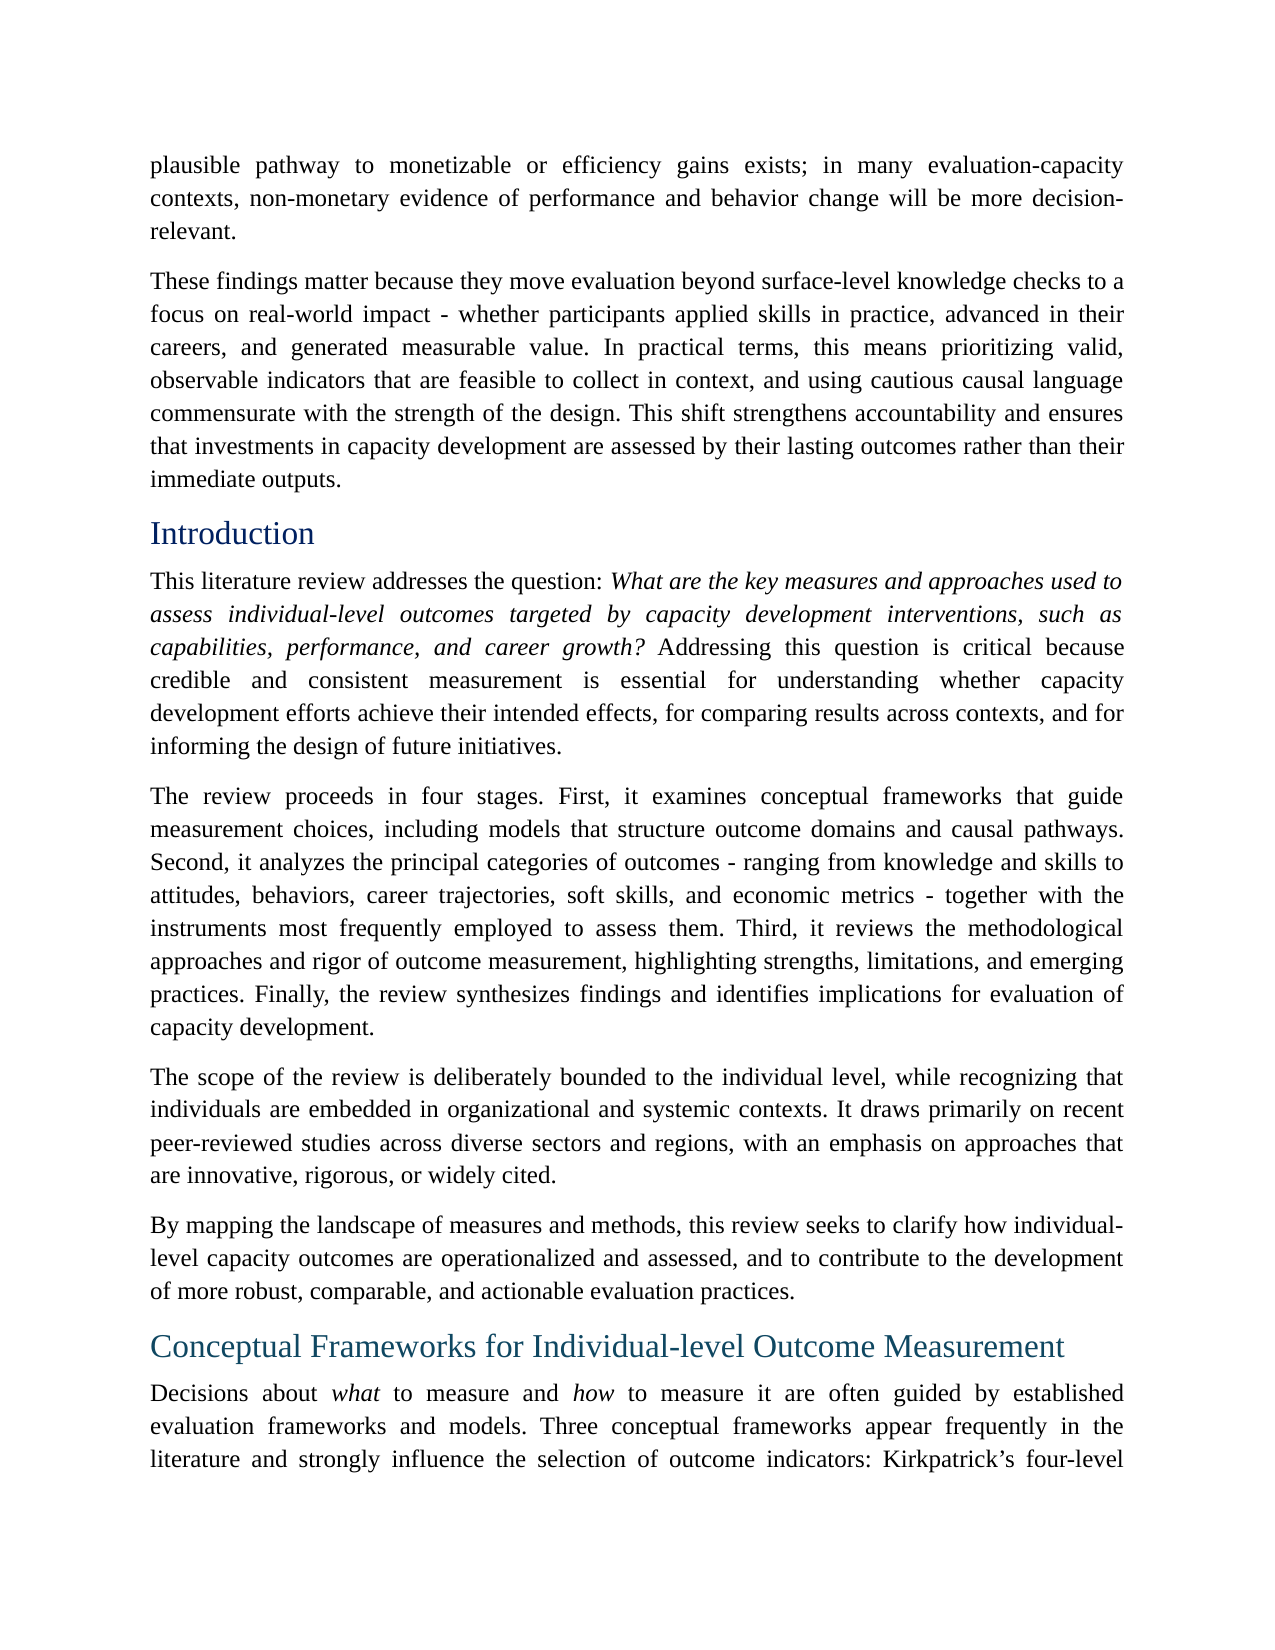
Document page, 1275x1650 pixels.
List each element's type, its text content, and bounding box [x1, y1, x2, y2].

text This literature review addresses the question: What are the key measures and approaches used to assess individual-level outcomes targeted by capacity development interventions, such as capabilities, performance, and career growth? Addressing this question is critical because credible and consistent measurement is essential for understanding whether capacity development efforts achieve their intended effects, for comparing results across contexts, and for informing the design of future initiatives. [150, 566, 1125, 760]
text The scope of the review is deliberately bounded to the individual level, while recognizing that individuals are embedded in organizational and systemic contexts. It draws primarily on recent peer-reviewed studies across diverse sectors and regions, with an emphasis on approaches that are innovative, rigorous, or widely cited. [150, 1062, 1125, 1189]
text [150, 150, 1125, 245]
text The review proceeds in four stages. First, it examines conceptual frameworks that guide measurement choices, including models that structure outcome domains and causal pathways. Second, it analyzes the principal categories of outcomes - ranging from knowledge and skills to attitudes, behaviors, career trajectories, soft skills, and economic metrics - together with the instruments most frequently employed to assess them. Third, it reviews the methodological approaches and rigor of outcome measurement, highlighting strengths, limitations, and emerging practices. Finally, the review synthesizes findings and identifies implications for evaluation of capacity development. [150, 781, 1125, 1041]
subtitle Introduction [150, 513, 1125, 552]
text By mapping the landscape of measures and methods, this review seeks to clarify how individual-level capacity outcomes are operationalized and assessed, and to contribute to the development of more robust, comparable, and actionable evaluation practices. [150, 1210, 1125, 1305]
text These findings matter because they move evaluation beyond surface-level knowledge checks to a focus on real-world impact - whether participants applied skills in practice, advanced in their careers, and generated measurable value. In practical terms, this means prioritizing valid, observable indicators that are feasible to collect in context, and using cautious causal language commensurate with the strength of the design. This shift strengthens accountability and ensures that investments in capacity development are assessed by their lasting outcomes rather than their immediate outputs. [150, 266, 1125, 493]
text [150, 1378, 1125, 1473]
subtitle Conceptual Frameworks for Individual-level Outcome Measurement [150, 1326, 1125, 1364]
